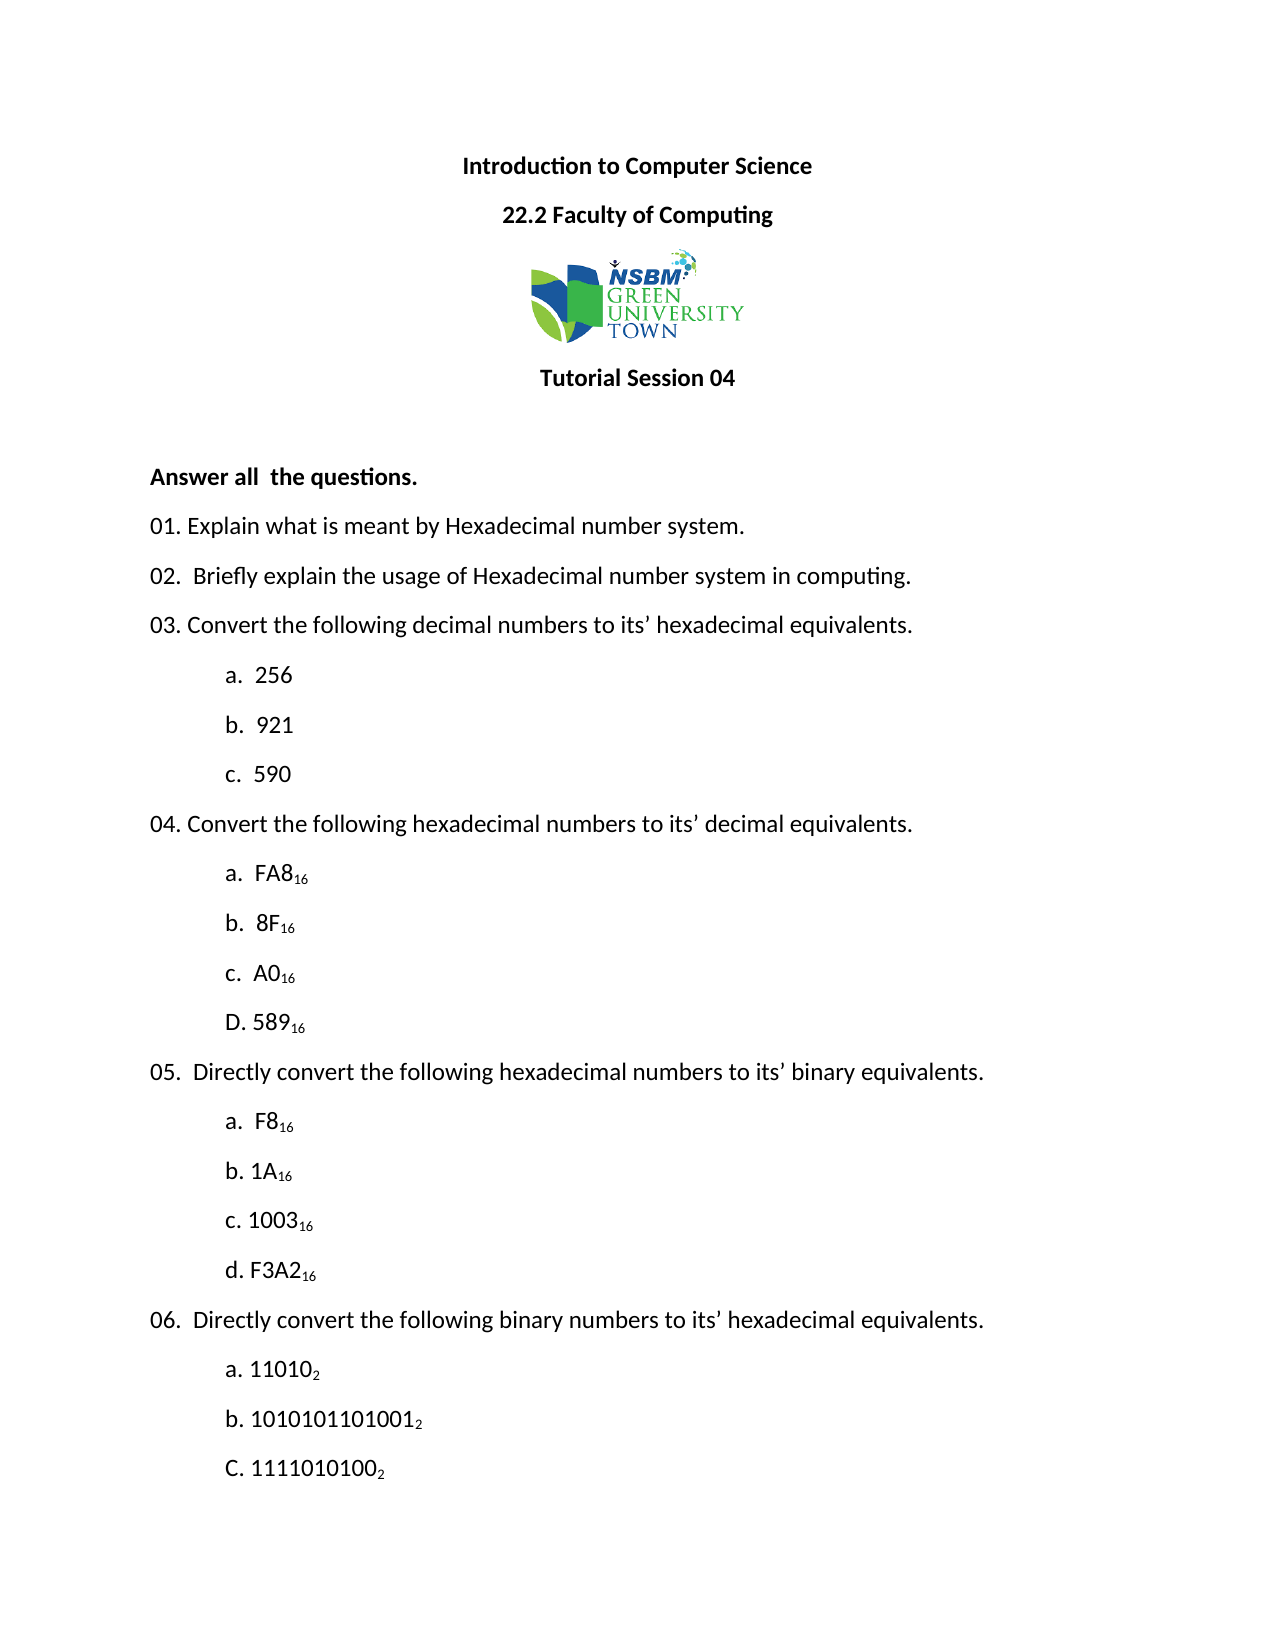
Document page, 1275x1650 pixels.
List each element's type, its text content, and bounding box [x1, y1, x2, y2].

text b. 8F16 [225, 907, 1125, 938]
text D. 58916 [225, 1006, 1125, 1037]
text 06. Directly convert the following binary numbers to its’ hexadecimal equivalents. [150, 1304, 1125, 1334]
text b. 921 [150, 709, 1125, 739]
text 03. Convert the following decimal numbers to its’ hexadecimal equivalents. [150, 610, 1125, 640]
text c. 100316 [225, 1205, 1125, 1235]
text d. F3A216 [225, 1254, 1125, 1285]
text Tutorial Session 04 [150, 362, 1125, 392]
text 01. Explain what is meant by Hexadecimal number system. [150, 511, 1125, 541]
picture [531, 249, 744, 343]
text a. 256 [150, 659, 1125, 690]
text c. A016 [225, 957, 1125, 987]
text b. 1A16 [225, 1155, 1125, 1186]
text Introduction to Computer Science [150, 150, 1125, 181]
text 04. Convert the following hexadecimal numbers to its’ decimal equivalents. [150, 808, 1125, 838]
text c. 590 [150, 758, 1125, 789]
text a. FA816 [225, 858, 1125, 888]
text C. 11110101002 [225, 1453, 1125, 1483]
text 02. Briefly explain the usage of Hexadecimal number system in computing. [150, 560, 1125, 591]
text 22.2 Faculty of Computing [150, 199, 1125, 230]
text b. 10101011010012 [225, 1403, 1125, 1433]
text a. 110102 [225, 1353, 1125, 1384]
text Answer all the questions. [150, 461, 1125, 491]
text a. F816 [225, 1106, 1125, 1136]
text 05. Directly convert the following hexadecimal numbers to its’ binary equivalents. [150, 1056, 1125, 1086]
